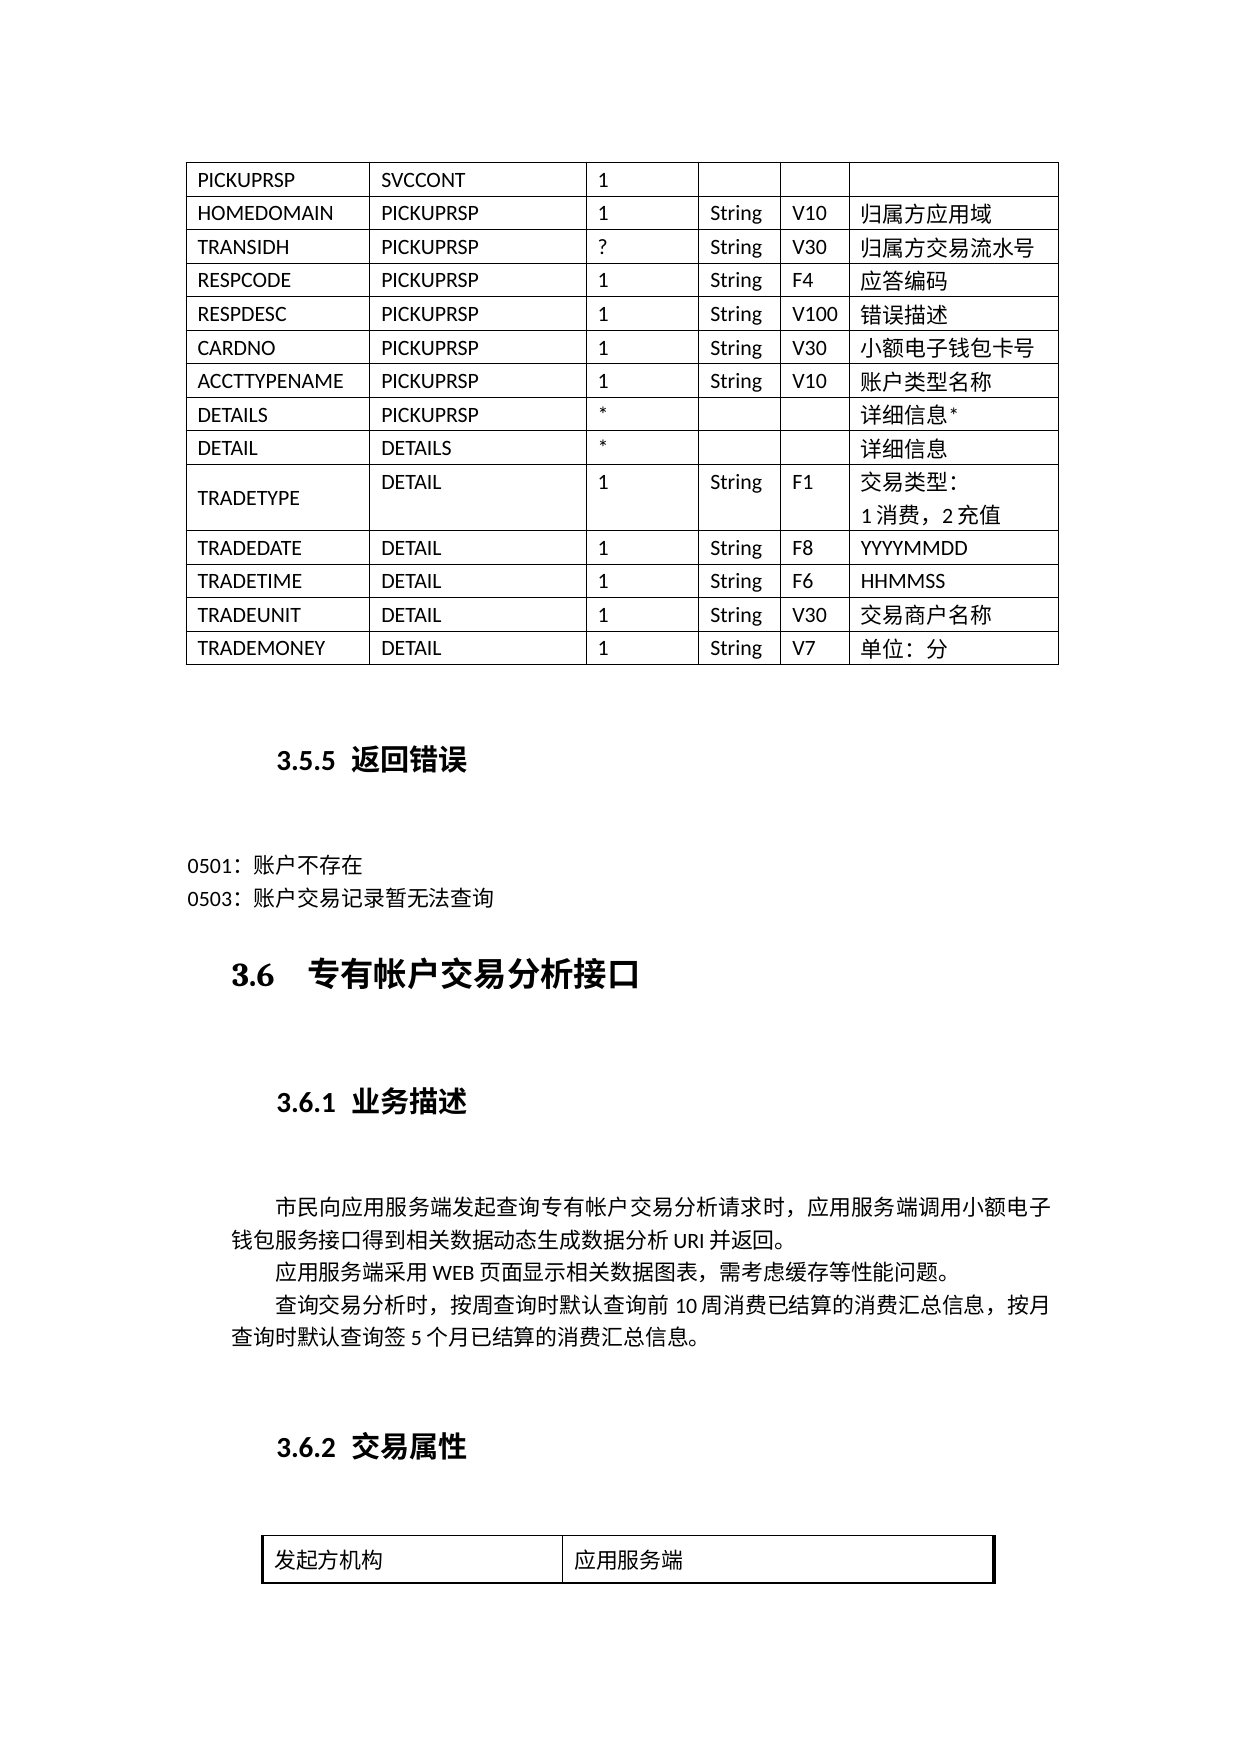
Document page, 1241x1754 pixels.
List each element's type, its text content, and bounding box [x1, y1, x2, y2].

table_cell 账户类型名称 [850, 364, 1058, 397]
text 0503：账户交易记录暂无法查询 [187, 880, 1053, 913]
table_cell 1 [587, 531, 698, 563]
table_cell DETAIL [370, 598, 586, 631]
table_cell V100 [781, 297, 849, 330]
table_cell DETAIL [187, 431, 369, 464]
table_cell String [699, 598, 780, 631]
table_header 应用服务端 [563, 1536, 992, 1582]
table_cell TRADEDATE [187, 531, 369, 563]
text 应用服务端采用WEB页面显示相关数据图表，需考虑缓存等性能问题。 [231, 1255, 1053, 1287]
table_cell PICKUPRSP [370, 264, 586, 296]
table_cell [781, 431, 849, 464]
table_cell PICKUPRSP [370, 230, 586, 263]
table_cell [781, 163, 849, 196]
table_cell 1 [587, 465, 698, 530]
table_cell String [699, 632, 780, 664]
table_cell String [699, 465, 780, 530]
table_cell DETAILS [187, 398, 369, 430]
table_cell TRANSIDH [187, 230, 369, 263]
table_cell V10 [781, 364, 849, 397]
table_cell 1 [587, 598, 698, 631]
table_cell [699, 163, 780, 196]
table_cell 交易商户名称 [850, 598, 1058, 631]
table_cell PICKUPRSP [370, 197, 586, 229]
table_cell DETAILS [370, 431, 586, 464]
table_cell DETAIL [370, 465, 586, 530]
table_cell V10 [781, 197, 849, 229]
table_cell 1 [587, 297, 698, 330]
table_cell YYYYMMDD [850, 531, 1058, 563]
table_cell 1 [587, 632, 698, 664]
table_cell 归属方应用域 [850, 197, 1058, 229]
table_cell PICKUPRSP [370, 364, 586, 397]
table_cell * [587, 398, 698, 430]
table_cell 交易类型： 1消费，2充值 [850, 465, 1058, 530]
table_cell [699, 431, 780, 464]
subtitle 专有帐户交易分析接口 [232, 940, 1053, 1005]
table_cell 1 [587, 565, 698, 597]
text 查询交易分析时，按周查询时默认查询前10周消费已结算的消费汇总信息，按月查询时默认查询签5个月已结算的消费汇总信息。 [231, 1287, 1053, 1352]
table_cell V7 [781, 632, 849, 664]
table_cell PICKUPRSP [370, 331, 586, 363]
table_cell TRADEUNIT [187, 598, 369, 631]
table_cell V30 [781, 331, 849, 363]
table_cell String [699, 197, 780, 229]
table_cell String [699, 331, 780, 363]
table_cell DETAIL [370, 632, 586, 664]
table_cell HOMEDOMAIN [187, 197, 369, 229]
table_cell TRADETYPE [187, 465, 369, 530]
table_cell [699, 398, 780, 430]
subtitle 业务描述 [276, 1067, 1053, 1132]
table_cell [781, 398, 849, 430]
table_cell F1 [781, 465, 849, 530]
table_cell String [699, 264, 780, 296]
table_cell PICKUPRSP [187, 163, 369, 196]
table_cell 1 [587, 163, 698, 196]
table_cell HHMMSS [850, 565, 1058, 597]
table_cell 1 [587, 264, 698, 296]
table_cell V30 [781, 230, 849, 263]
table_cell 1 [587, 197, 698, 229]
table_cell F6 [781, 565, 849, 597]
table_cell 1 [587, 364, 698, 397]
table_cell DETAIL [370, 531, 586, 563]
table_cell 详细信息* [850, 398, 1058, 430]
table_cell 错误描述 [850, 297, 1058, 330]
table_cell [850, 163, 1058, 196]
table_cell V30 [781, 598, 849, 631]
table_cell SVCCONT [370, 163, 586, 196]
table_cell String [699, 565, 780, 597]
table_cell RESPCODE [187, 264, 369, 296]
table_cell CARDNO [187, 331, 369, 363]
table_cell PICKUPRSP [370, 398, 586, 430]
text 市民向应用服务端发起查询专有帐户交易分析请求时，应用服务端调用小额电子钱包服务接口得到相关数据动态生成数据分析URI并返回。 [231, 1190, 1053, 1255]
table_cell 小额电子钱包卡号 [850, 331, 1058, 363]
table_cell DETAIL [370, 565, 586, 597]
table_cell F8 [781, 531, 849, 563]
table_cell F4 [781, 264, 849, 296]
table_cell RESPDESC [187, 297, 369, 330]
text 0501：账户不存在 [187, 848, 1053, 880]
table_cell PICKUPRSP [370, 297, 586, 330]
table_header 发起方机构 [264, 1536, 562, 1582]
table_cell 详细信息 [850, 431, 1058, 464]
table_cell 1 [587, 331, 698, 363]
table_cell ? [587, 230, 698, 263]
table_cell * [587, 431, 698, 464]
table_cell String [699, 364, 780, 397]
table_cell String [699, 531, 780, 563]
subtitle 返回错误 [276, 725, 1053, 790]
subtitle 交易属性 [276, 1412, 1053, 1477]
table_cell ACCTTYPENAME [187, 364, 369, 397]
table_cell 单位：分 [850, 632, 1058, 664]
table_cell String [699, 297, 780, 330]
table_cell 应答编码 [850, 264, 1058, 296]
table_cell TRADEMONEY [187, 632, 369, 664]
table_cell TRADETIME [187, 565, 369, 597]
table_cell String [699, 230, 780, 263]
table_cell 归属方交易流水号 [850, 230, 1058, 263]
